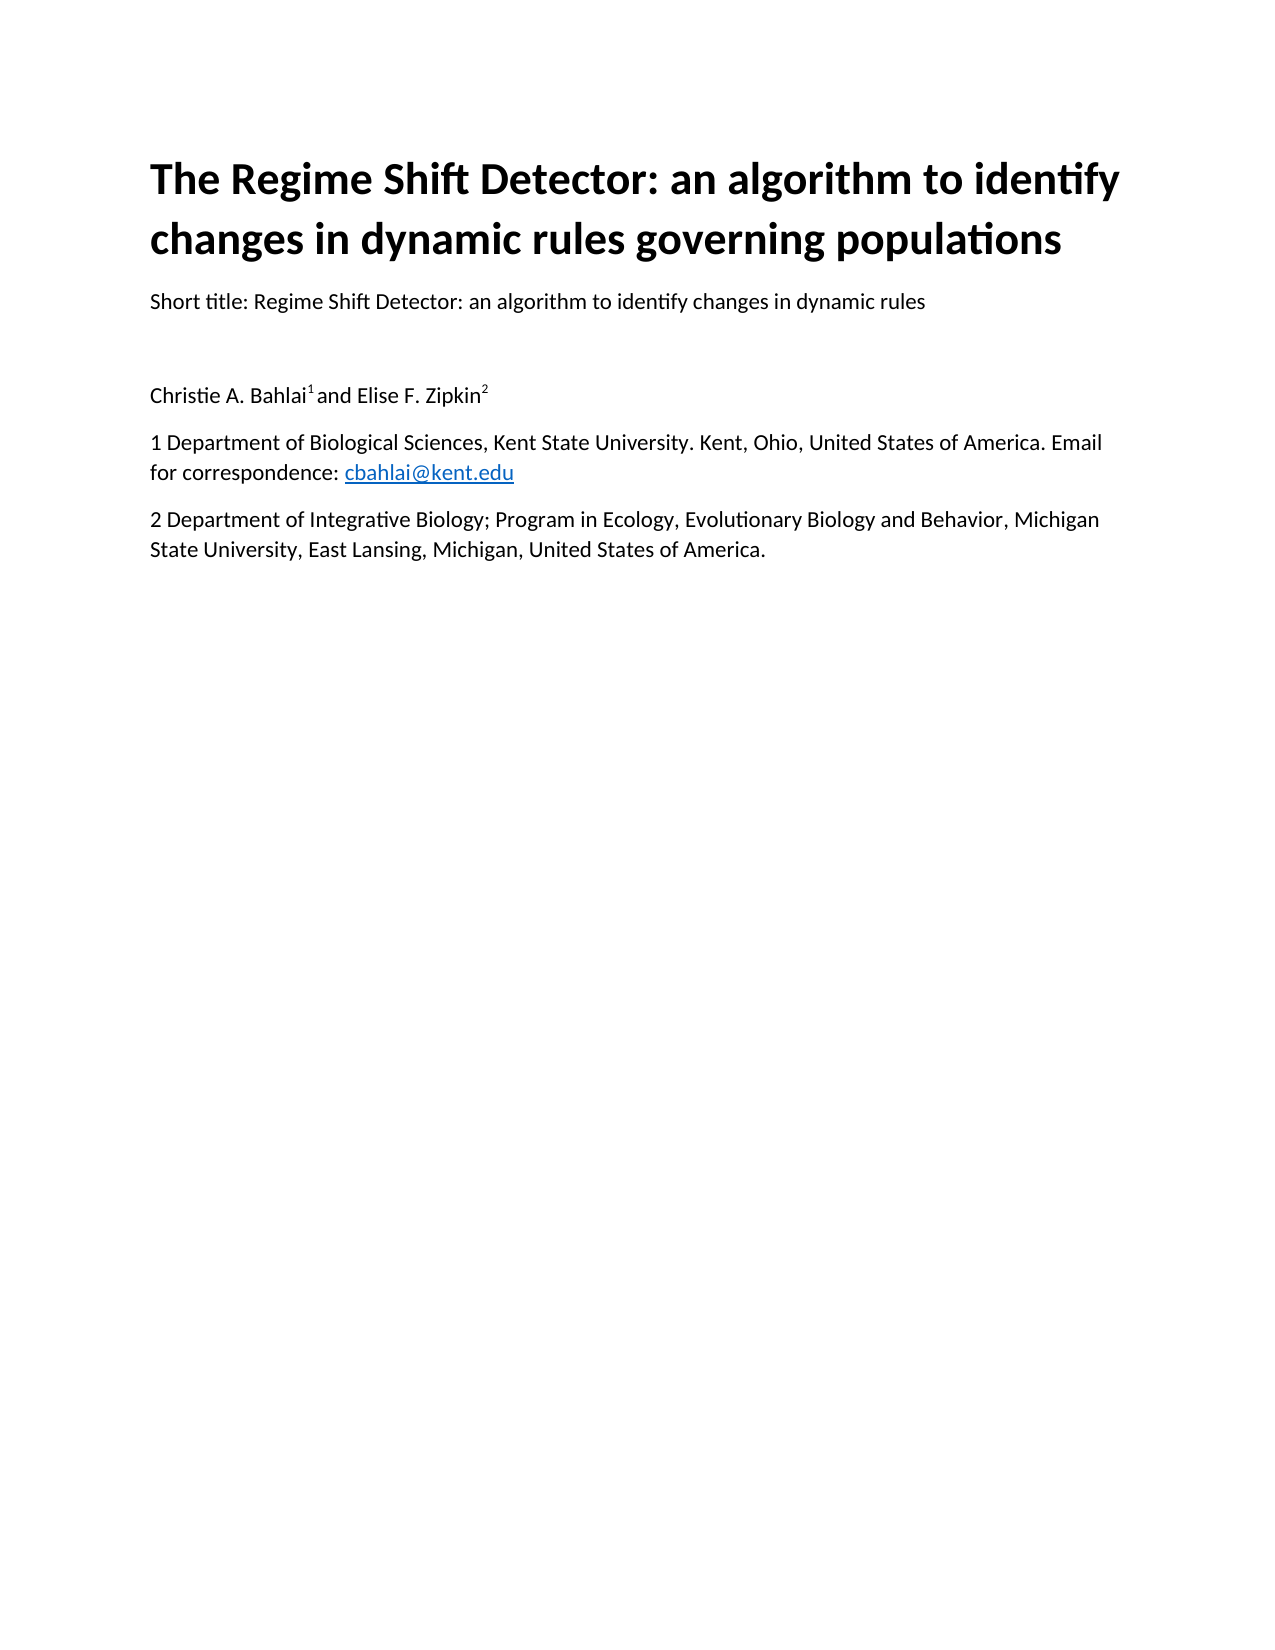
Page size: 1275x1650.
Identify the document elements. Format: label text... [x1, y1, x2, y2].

text The Regime Shift Detector: an algorithm to identify changes in dynamic rules governing populations [150, 150, 1125, 266]
text 2 Department of Integrative Biology; Program in Ecology, Evolutionary Biology and Behavior, Michigan State University, East Lansing, Michigan, United States of America. [150, 505, 1125, 563]
text Christie A. Bahlai1 and Elise F. Zipkin2 [150, 381, 1125, 409]
text Short title: Regime Shift Detector: an algorithm to identify changes in dynamic rules [150, 287, 1125, 315]
text 1 Department of Biological Sciences, Kent State University. Kent, Ohio, United States of America. Email for correspondence: cbahlai@kent.edu [150, 428, 1125, 486]
